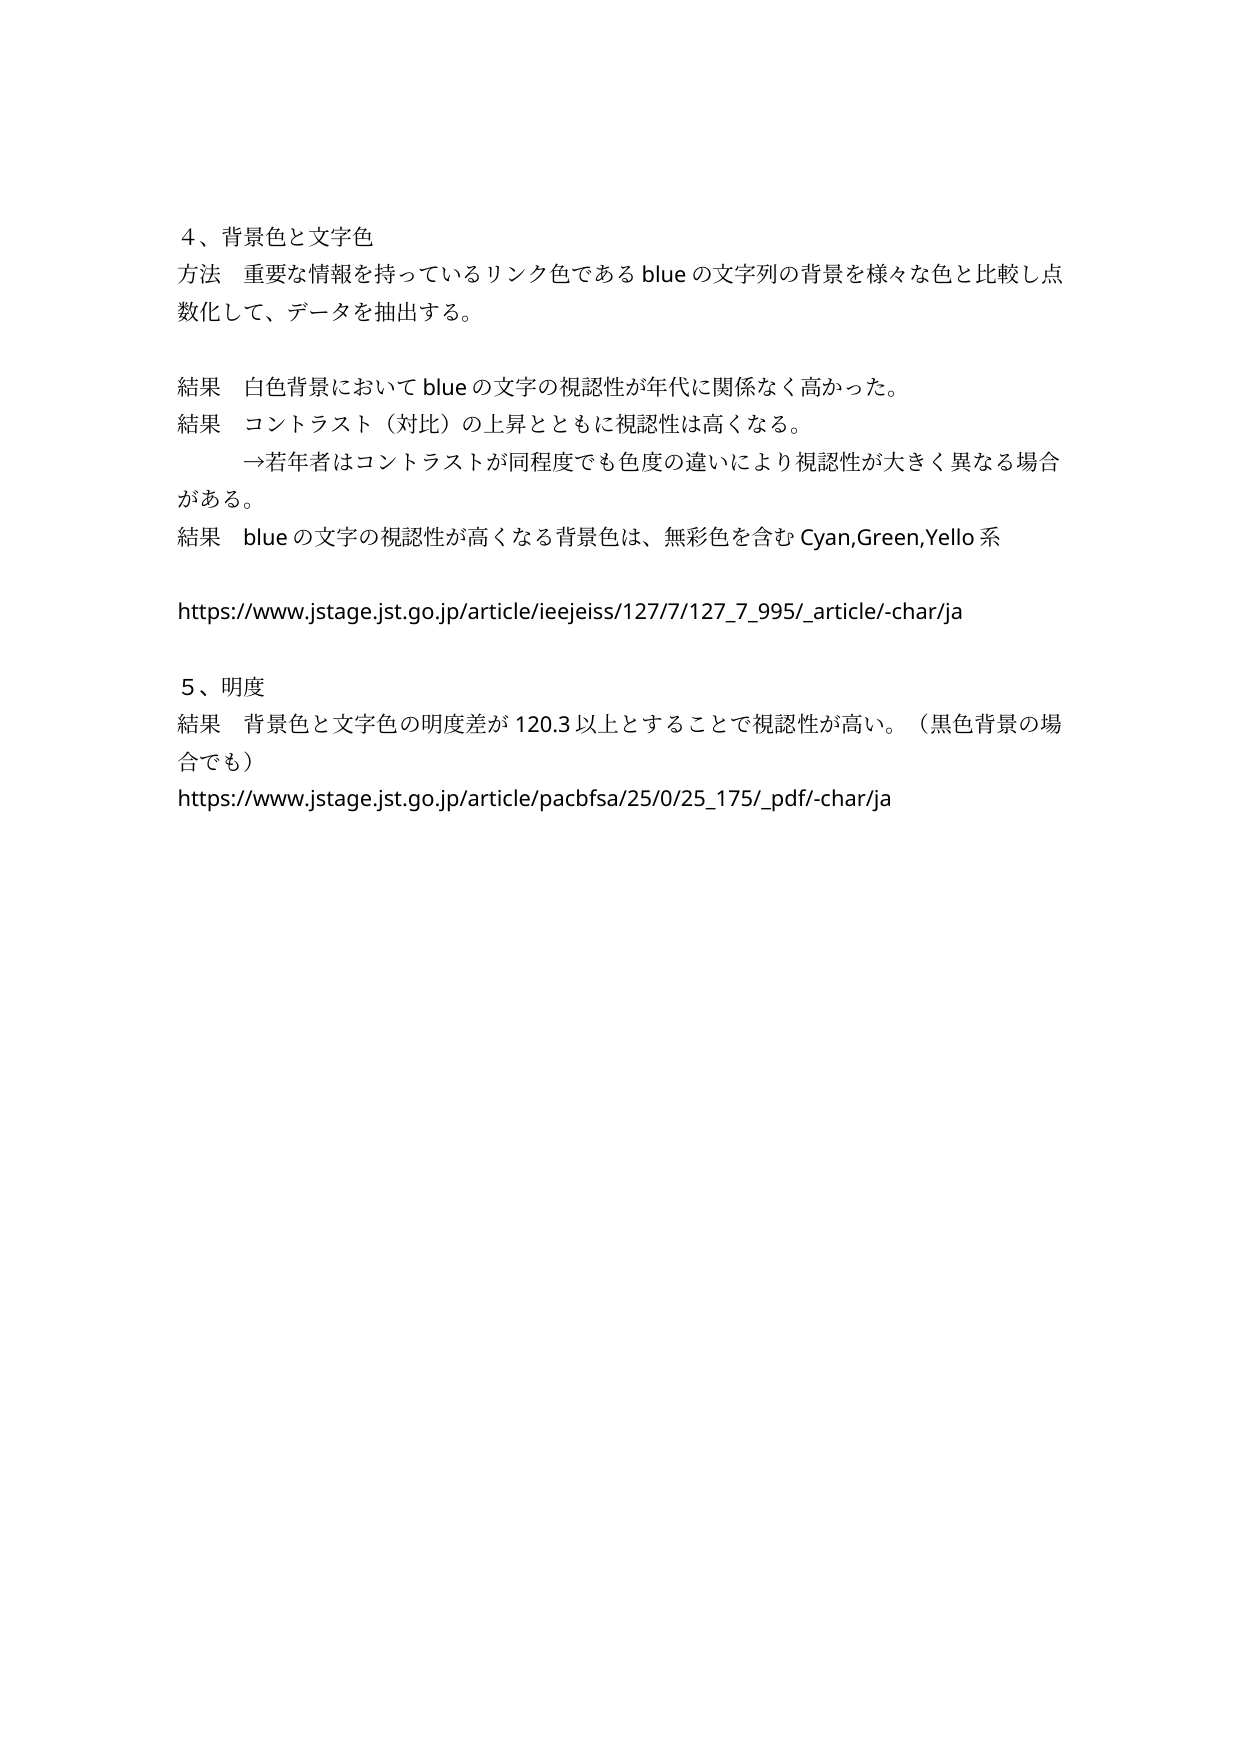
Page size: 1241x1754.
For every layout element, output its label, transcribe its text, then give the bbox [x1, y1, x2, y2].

text →若年者はコントラストが同程度でも色度の違いにより視認性が大きく異なる場合 がある。 [177, 442, 1063, 517]
text https://www.jstage.jst.go.jp/article/pacbfsa/25/0/25_175/_pdf/-char/ja [177, 779, 1063, 817]
text 結果 コントラスト（対比）の上昇とともに視認性は高くなる。 [177, 404, 1063, 442]
text 結果 背景色と文字色の明度差が120.3以上とすることで視認性が高い。（黒色背景の場合でも） [177, 704, 1063, 779]
text 方法 重要な情報を持っているリンク色であるblueの文字列の背景を様々な色と比較し点数化して、データを抽出する。 [177, 254, 1063, 329]
text https://www.jstage.jst.go.jp/article/ieejeiss/127/7/127_7_995/_article/-char/ja [177, 592, 1063, 629]
text ５、明度 [177, 667, 1063, 704]
text 結果 白色背景においてblueの文字の視認性が年代に関係なく高かった。 [177, 367, 1063, 404]
text ４、背景色と文字色 [177, 217, 1063, 254]
text 結果 blueの文字の視認性が高くなる背景色は、無彩色を含むCyan,Green,Yello系 [177, 517, 1063, 554]
